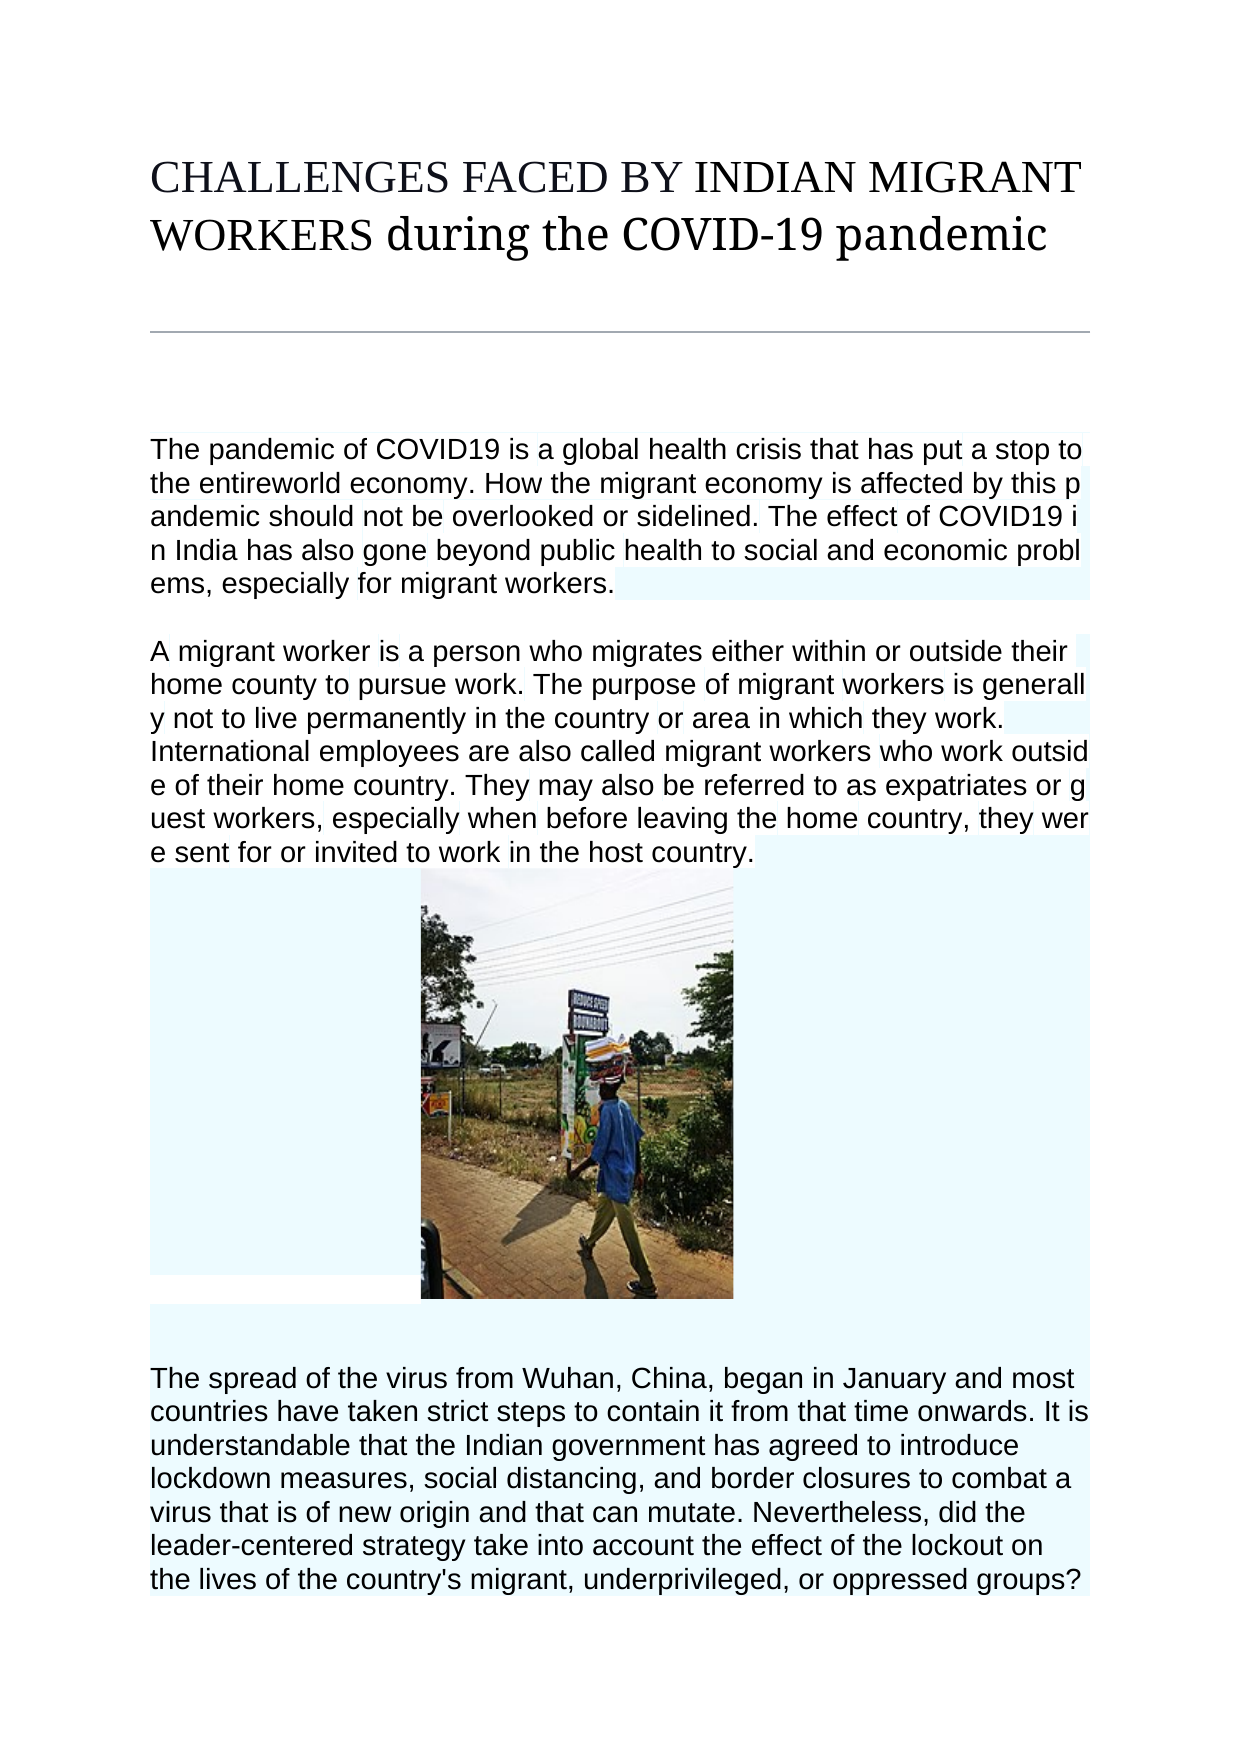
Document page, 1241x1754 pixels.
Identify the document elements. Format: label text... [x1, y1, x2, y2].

picture [420, 868, 734, 1299]
text The pandemic of COVID19 is a global health crisis that has put a stop to the entireworld economy. How the migrant economy is affected by this pandemic should not be overlooked or sidelined. The effect of COVID19 in India has also gone beyond public health to social and economic problems, especially for migrant workers. [150, 432, 1090, 600]
text A migrant worker is a person who migrates either within or outside their home county to pursue work. The purpose of migrant workers is generally not to live permanently in the country or area in which they work. International employees are also called migrant workers who work outside of their home country. They may also be referred to as expatriates or guest workers, especially when before leaving the home country, they were sent for or invited to work in the host country. [755, 634, 1090, 868]
text The spread of the virus from Wuhan, China, began in January and most countries have taken strict steps to contain it from that time onwards. It is understandable that the Indian government has agreed to introduce lockdown measures, social distancing, and border closures to combat a virus that is of new origin and that can mutate. Nevertheless, did the leader-centered strategy take into account the effect of the lockout on the lives of the country's migrant, underprivileged, or oppressed groups? [150, 1361, 1090, 1596]
subtitle CHALLENGES FACED BY INDIAN MIGRANT WORKERS during the COVID-19 pandemic [150, 150, 1090, 264]
